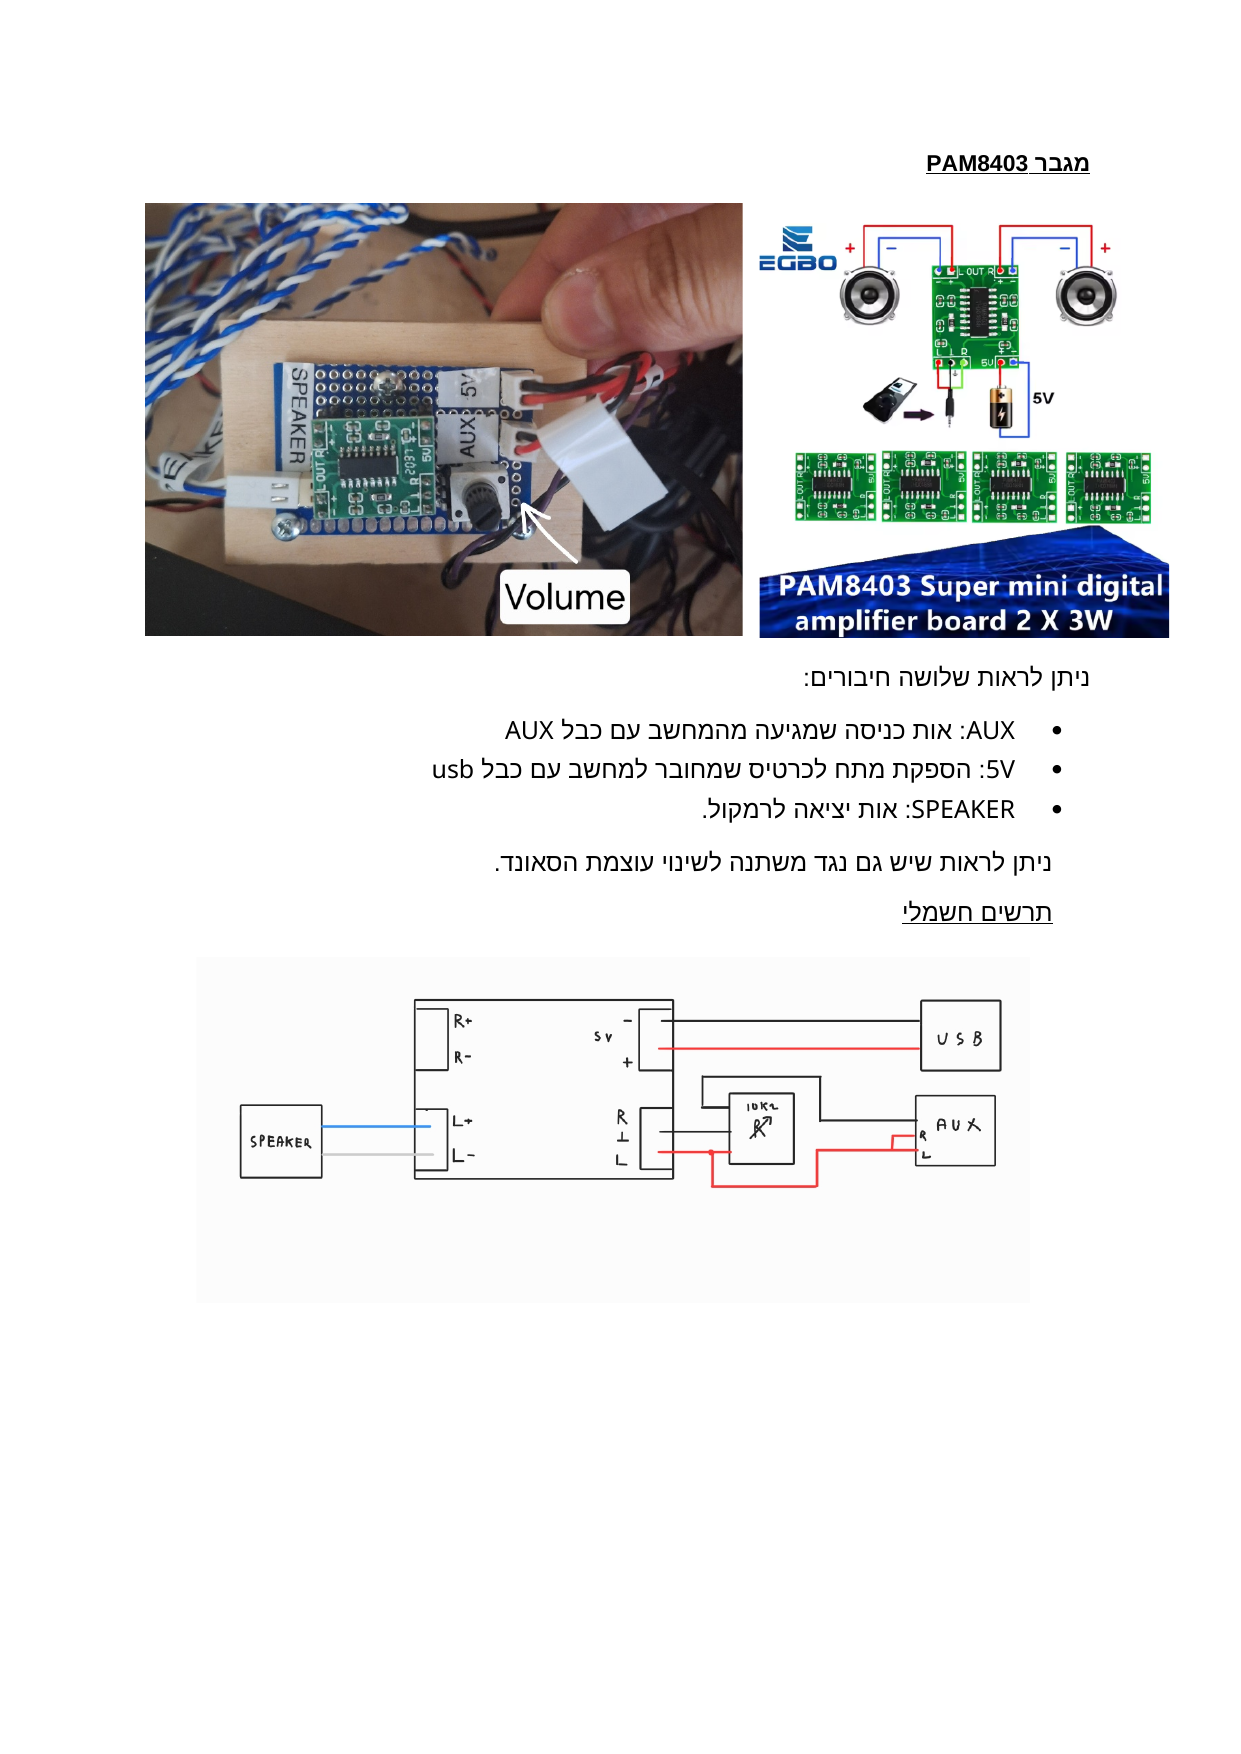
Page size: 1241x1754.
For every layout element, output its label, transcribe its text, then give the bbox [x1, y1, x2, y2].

picture [196, 957, 1031, 1303]
list 5V: הספקת מתח לכרטיס שמחובר למחשב עם כבל usb [150, 752, 1053, 786]
text תרשים חשמלי [150, 898, 1053, 927]
picture [145, 203, 743, 636]
list AUX: אות כניסה שמגיעה מהמחשב עם כבל AUX [150, 713, 1053, 747]
picture [759, 204, 1170, 638]
list SPEAKER: אות יציאה לרמקול. [150, 792, 1053, 826]
text מגבר PAM8403 [150, 150, 1090, 176]
text ניתן לראות שיש גם נגד משתנה לשינוי עוצמת הסאונד. [150, 848, 1053, 877]
